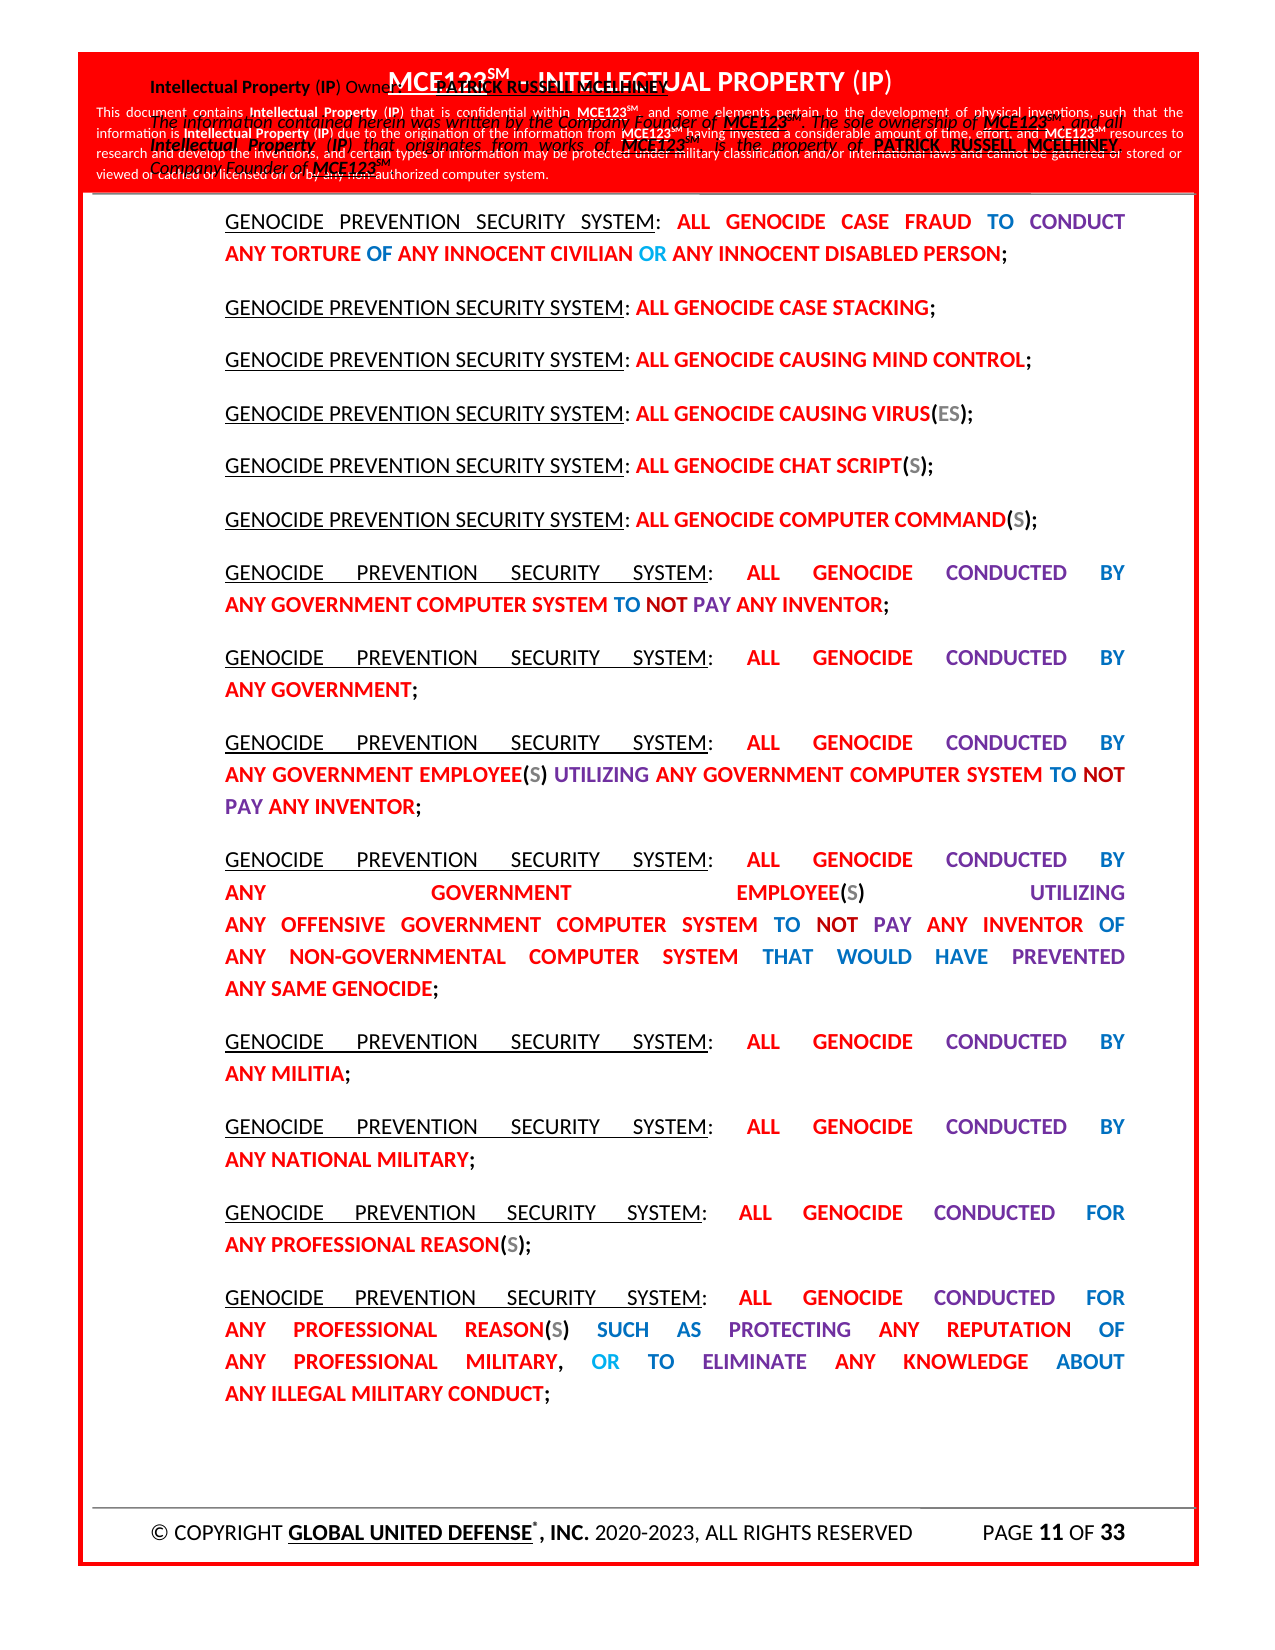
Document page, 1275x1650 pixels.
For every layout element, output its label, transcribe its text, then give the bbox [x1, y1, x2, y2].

text GENOCIDE PREVENTION SECURITY SYSTEM: ALL GENOCIDE CONDUCTED BY ANY GOVERNMENT EMPLOYEE(S) UTILIZING ANY OFFENSIVE GOVERNMENT COMPUTER SYSTEM TO NOT PAY ANY INVENTOR OF ANY NON-GOVERNMENTAL COMPUTER SYSTEM THAT WOULD HAVE PREVENTED ANY SAME GENOCIDE; [225, 846, 1125, 1002]
text GENOCIDE PREVENTION SECURITY SYSTEM: ALL GENOCIDE CASE STACKING; [225, 293, 1125, 321]
text GENOCIDE PREVENTION SECURITY SYSTEM: ALL GENOCIDE CONDUCTED BY ANY MILITIA; [225, 1027, 1125, 1087]
text GENOCIDE PREVENTION SECURITY SYSTEM: ALL GENOCIDE CONDUCTED BY ANY GOVERNMENT EMPLOYEE(S) UTILIZING ANY GOVERNMENT COMPUTER SYSTEM TO NOT PAY ANY INVENTOR; [225, 728, 1125, 821]
text GENOCIDE PREVENTION SECURITY SYSTEM: ALL GENOCIDE CONDUCTED BY ANY GOVERNMENT; [225, 643, 1125, 703]
text GENOCIDE PREVENTION SECURITY SYSTEM: ALL GENOCIDE CONDUCTED BY ANY GOVERNMENT COMPUTER SYSTEM TO NOT PAY ANY INVENTOR; [225, 558, 1125, 618]
text GENOCIDE PREVENTION SECURITY SYSTEM: ALL GENOCIDE CONDUCTED FOR ANY PROFESSIONAL REASON(S); [225, 1198, 1125, 1258]
text GENOCIDE PREVENTION SECURITY SYSTEM: ALL GENOCIDE COMPUTER COMMAND(S); [225, 505, 1125, 533]
text GENOCIDE PREVENTION SECURITY SYSTEM: ALL GENOCIDE CASE FRAUD TO CONDUCT ANY TORTURE OF ANY INNOCENT CIVILIAN OR ANY INNOCENT DISABLED PERSON; [225, 207, 1125, 268]
text GENOCIDE PREVENTION SECURITY SYSTEM: ALL GENOCIDE CAUSING VIRUS(ES); [225, 399, 1125, 427]
text GENOCIDE PREVENTION SECURITY SYSTEM: ALL GENOCIDE CONDUCTED FOR ANY PROFESSIONAL REASON(S) SUCH AS PROTECTING ANY REPUTATION OF ANY PROFESSIONAL MILITARY, OR TO ELIMINATE ANY KNOWLEDGE ABOUT ANY ILLEGAL MILITARY CONDUCT; [225, 1283, 1125, 1407]
text GENOCIDE PREVENTION SECURITY SYSTEM: ALL GENOCIDE CAUSING MIND CONTROL; [225, 346, 1125, 374]
text GENOCIDE PREVENTION SECURITY SYSTEM: ALL GENOCIDE CHAT SCRIPT(S); [225, 452, 1125, 480]
text GENOCIDE PREVENTION SECURITY SYSTEM: ALL GENOCIDE CONDUCTED BY ANY NATIONAL MILITARY; [225, 1112, 1125, 1173]
